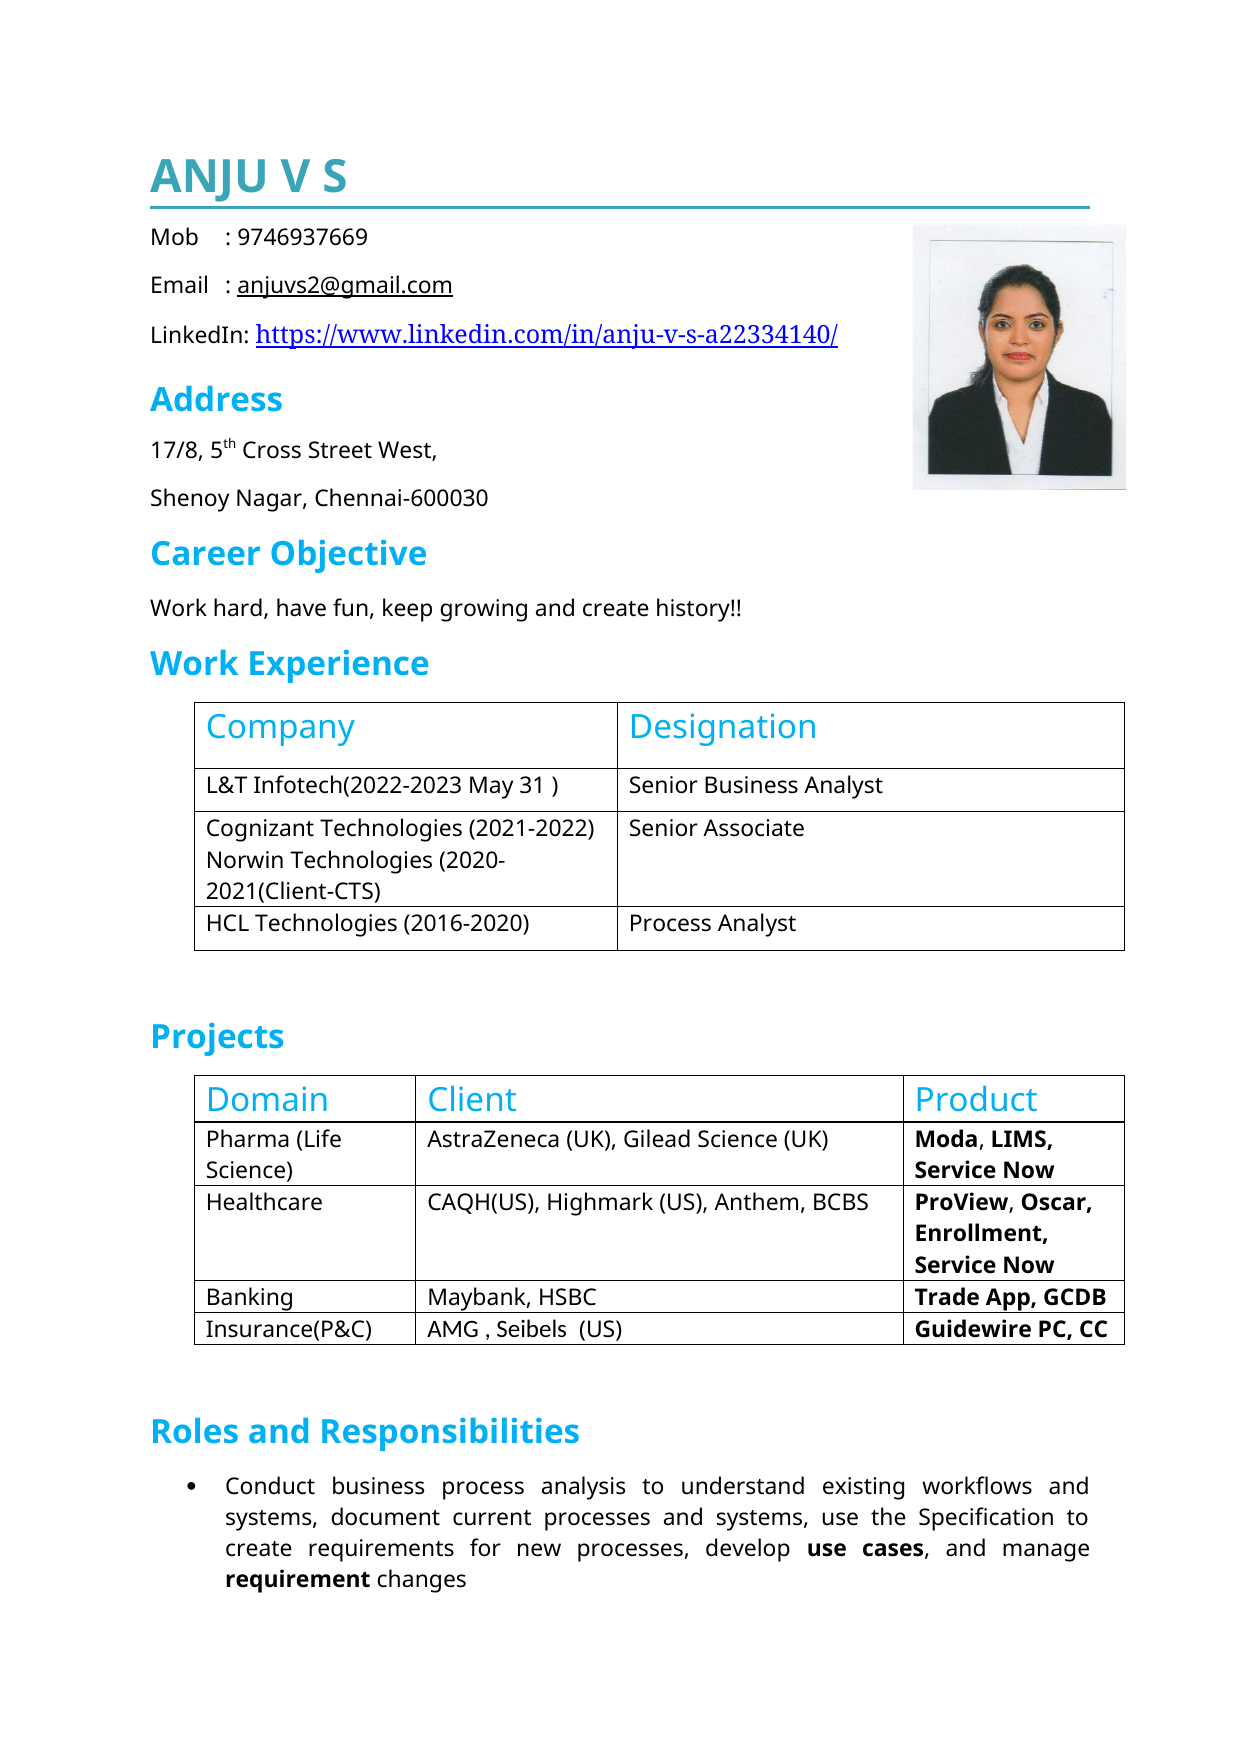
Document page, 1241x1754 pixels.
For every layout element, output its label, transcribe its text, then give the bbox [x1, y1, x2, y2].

table_cell Pharma (Life Science) [195, 1123, 415, 1185]
text Shenoy Nagar, Chennai-600030 [150, 482, 1090, 513]
table_cell CAQH(US), Highmark (US), Anthem, BCBS [416, 1186, 903, 1280]
text Mob : 9746937669 [150, 221, 1090, 252]
table_cell Senior Associate [618, 812, 1124, 906]
table_header Client [416, 1076, 903, 1121]
list Conduct business process analysis to understand existing workflows and systems, document current processes and systems, use the Specification to create requirements for new processes, develop use cases, and manage requirement changes [187, 1469, 1090, 1594]
table_cell L&T Infotech(2022-2023 May 31 ) [195, 769, 617, 811]
table_cell Process Analyst [618, 907, 1124, 950]
table_header Product [904, 1076, 1124, 1121]
text Work hard, have fun, keep growing and create history!! [150, 592, 1090, 623]
table_cell Cognizant Technologies (2021-2022) Norwin Technologies (2020-2021(Client-CTS) [195, 812, 617, 906]
table_header Domain [195, 1076, 415, 1121]
table_header Designation [618, 703, 1124, 767]
table_cell Trade App, GCDB [904, 1281, 1124, 1312]
text LinkedIn: https://www.linkedin.com/in/anju-v-s-a22334140/ [150, 317, 912, 351]
table_cell Maybank, HSBC [416, 1281, 903, 1312]
table_header Company [195, 703, 617, 767]
table_cell ProView, Oscar, Enrollment, Service Now [904, 1186, 1124, 1280]
table_cell Guidewire PC, CC [904, 1313, 1124, 1344]
text Roles and Responsibilities [150, 1407, 1090, 1453]
text 17/8, 5th Cross Street West, [150, 434, 912, 465]
subtitle Address [150, 376, 912, 421]
table_cell Healthcare [195, 1186, 415, 1280]
table_cell Insurance(P&C) [195, 1313, 415, 1344]
table_cell AMG , Seibels (US) [416, 1313, 903, 1344]
text Projects [150, 1013, 1090, 1058]
text Work Experience [150, 640, 1090, 685]
title ANJU V S [150, 143, 1090, 206]
table_cell Senior Business Analyst [618, 769, 1124, 811]
table_cell HCL Technologies (2016-2020) [195, 907, 617, 950]
picture [912, 223, 1127, 490]
table_cell AstraZeneca (UK), Gilead Science (UK) [416, 1123, 903, 1185]
table_cell Moda, LIMS, Service Now [904, 1123, 1124, 1185]
table_cell Banking [195, 1281, 415, 1312]
text Career Objective [150, 530, 1090, 575]
text Email : anjuvs2@gmail.com [150, 269, 912, 300]
